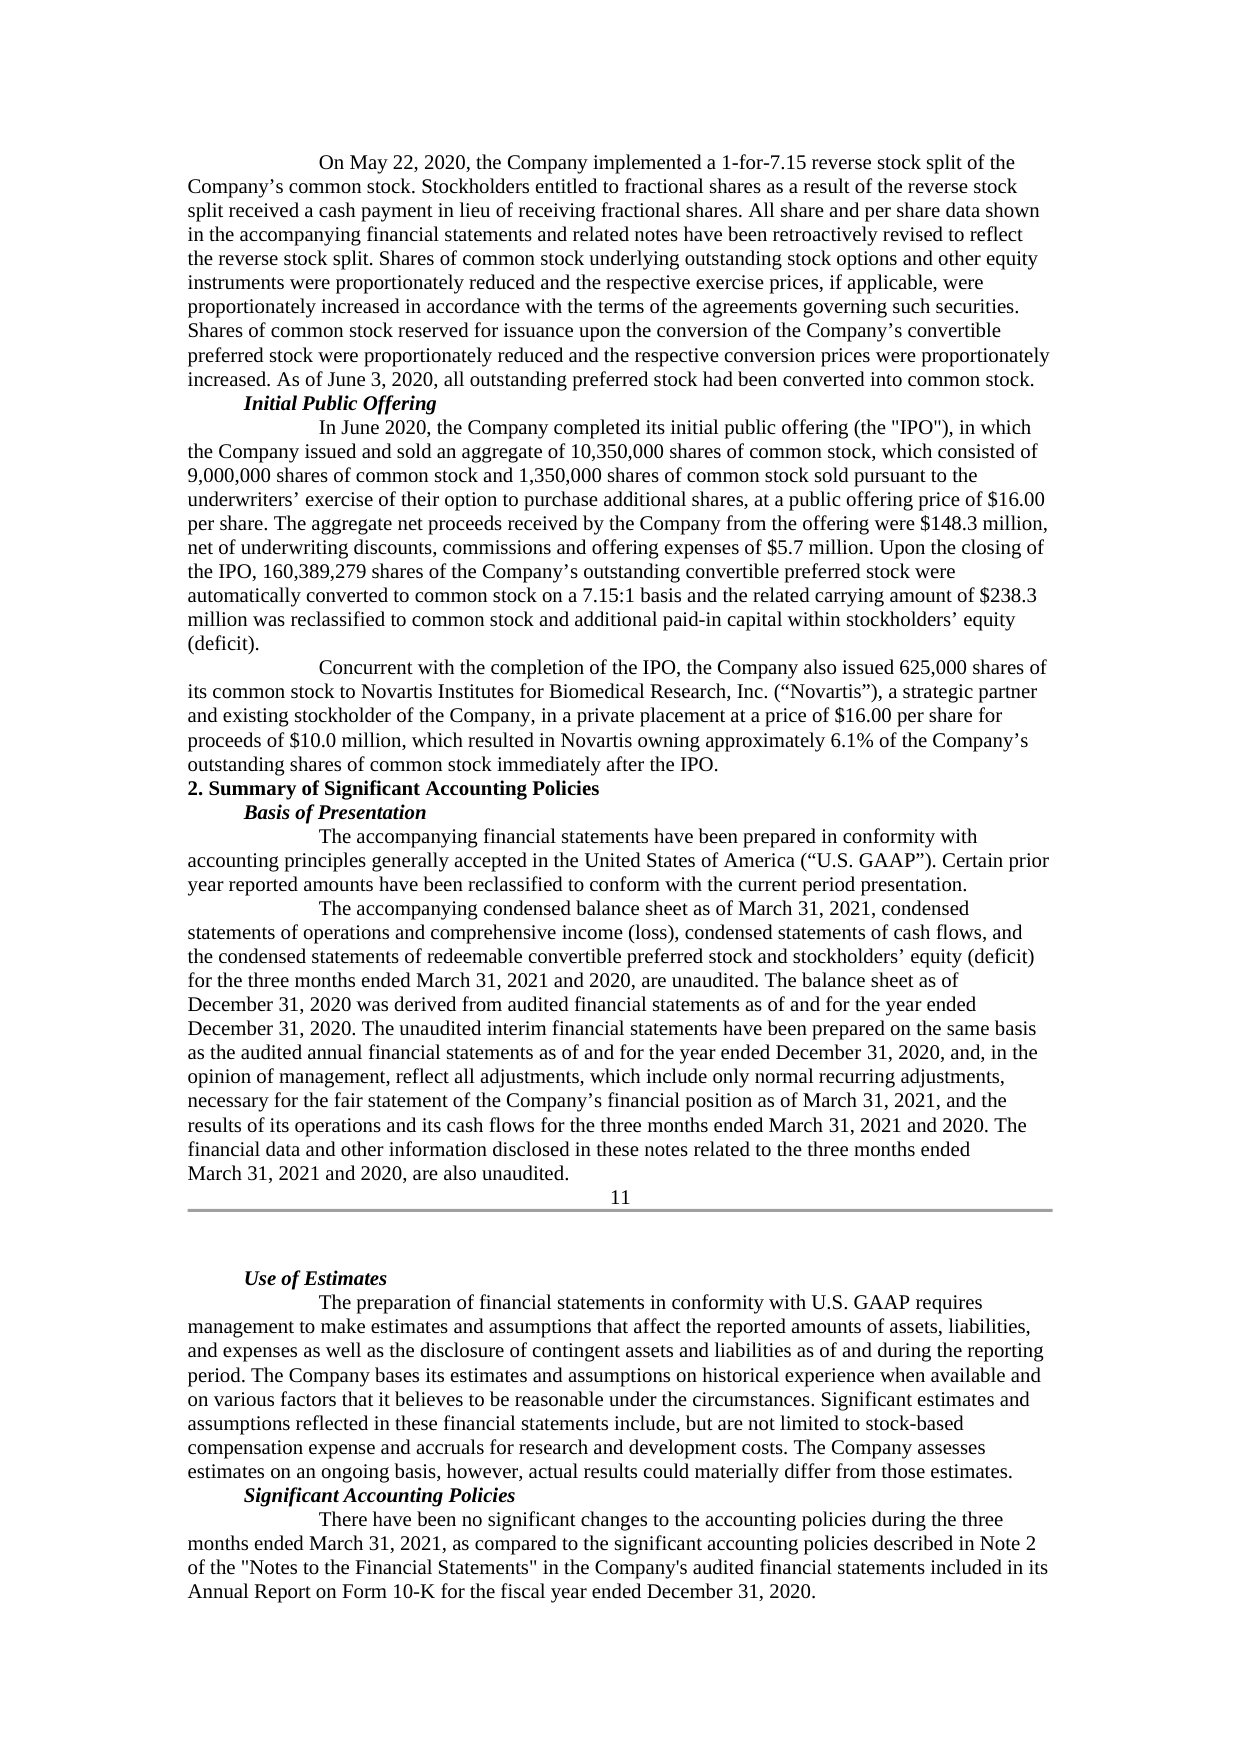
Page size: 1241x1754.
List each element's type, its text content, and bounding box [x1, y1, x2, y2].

text The accompanying condensed balance sheet as of March 31, 2021, condensed statements of operations and comprehensive income (loss), condensed statements of cash flows, and the condensed statements of redeemable convertible preferred stock and stockholders’ equity (deficit) for the three months ended March 31, 2021 and 2020, are unaudited. The balance sheet as of December 31, 2020 was derived from audited financial statements as of and for the year ended December 31, 2020. The unaudited interim financial statements have been prepared on the same basis as the audited annual financial statements as of and for the year ended December 31, 2020, and, in the opinion of management, reflect all adjustments, which include only normal recurring adjustments, necessary for the fair statement of the Company’s financial position as of March 31, 2021, and the results of its operations and its cash flows for the three months ended March 31, 2021 and 2020. The financial data and other information disclosed in these notes related to the three months ended March 31, 2021 and 2020, are also unaudited. [187, 896, 1053, 1185]
text 11 [187, 1185, 1053, 1208]
text The accompanying financial statements have been prepared in conformity with accounting principles generally accepted in the United States of America (“U.S. GAAP”). Certain prior year reported amounts have been reclassified to conform with the current period presentation. [187, 824, 1053, 896]
text On May 22, 2020, the Company implemented a 1-for-7.15 reverse stock split of the Company’s common stock. Stockholders entitled to fractional shares as a result of the reverse stock split received a cash payment in lieu of receiving fractional shares. All share and per share data shown in the accompanying financial statements and related notes have been retroactively revised to reflect the reverse stock split. Shares of common stock underlying outstanding stock options and other equity instruments were proportionately reduced and the respective exercise prices, if applicable, were proportionately increased in accordance with the terms of the agreements governing such securities. Shares of common stock reserved for issuance upon the conversion of the Company’s convertible preferred stock were proportionately reduced and the respective conversion prices were proportionately increased. As of June 3, 2020, all outstanding preferred stock had been converted into common stock. [187, 150, 1053, 391]
text Concurrent with the completion of the IPO, the Company also issued 625,000 shares of its common stock to Novartis Institutes for Biomedical Research, Inc. (“Novartis”), a strategic partner and existing stockholder of the Company, in a private placement at a price of $16.00 per share for proceeds of $10.0 million, which resulted in Novartis owning approximately 6.1% of the Company’s outstanding shares of common stock immediately after the IPO. [187, 655, 1053, 776]
text Use of Estimates [187, 1266, 1053, 1290]
text 2. Summary of Significant Accounting Policies [187, 776, 1053, 800]
text Initial Public Offering [187, 391, 1053, 415]
text Significant Accounting Policies [187, 1483, 1053, 1507]
text The preparation of financial statements in conformity with U.S. GAAP requires management to make estimates and assumptions that affect the reported amounts of assets, liabilities, and expenses as well as the disclosure of contingent assets and liabilities as of and during the reporting period. The Company bases its estimates and assumptions on historical experience when available and on various factors that it believes to be reasonable under the circumstances. Significant estimates and assumptions reflected in these financial statements include, but are not limited to stock-based compensation expense and accruals for research and development costs. The Company assesses estimates on an ongoing basis, however, actual results could materially differ from those estimates. [187, 1290, 1053, 1483]
text Basis of Presentation [187, 800, 1053, 824]
text In June 2020, the Company completed its initial public offering (the "IPO"), in which the Company issued and sold an aggregate of 10,350,000 shares of common stock, which consisted of 9,000,000 shares of common stock and 1,350,000 shares of common stock sold pursuant to the underwriters’ exercise of their option to purchase additional shares, at a public offering price of $16.00 per share. The aggregate net proceeds received by the Company from the offering were $148.3 million, net of underwriting discounts, commissions and offering expenses of $5.7 million. Upon the closing of the IPO, 160,389,279 shares of the Company’s outstanding convertible preferred stock were automatically converted to common stock on a 7.15:1 basis and the related carrying amount of $238.3 million was reclassified to common stock and additional paid-in capital within stockholders’ equity (deficit). [187, 415, 1053, 655]
text There have been no significant changes to the accounting policies during the three months ended March 31, 2021, as compared to the significant accounting policies described in Note 2 of the "Notes to the Financial Statements" in the Company's audited financial statements included in its Annual Report on Form 10-K for the fiscal year ended December 31, 2020. [187, 1507, 1053, 1603]
